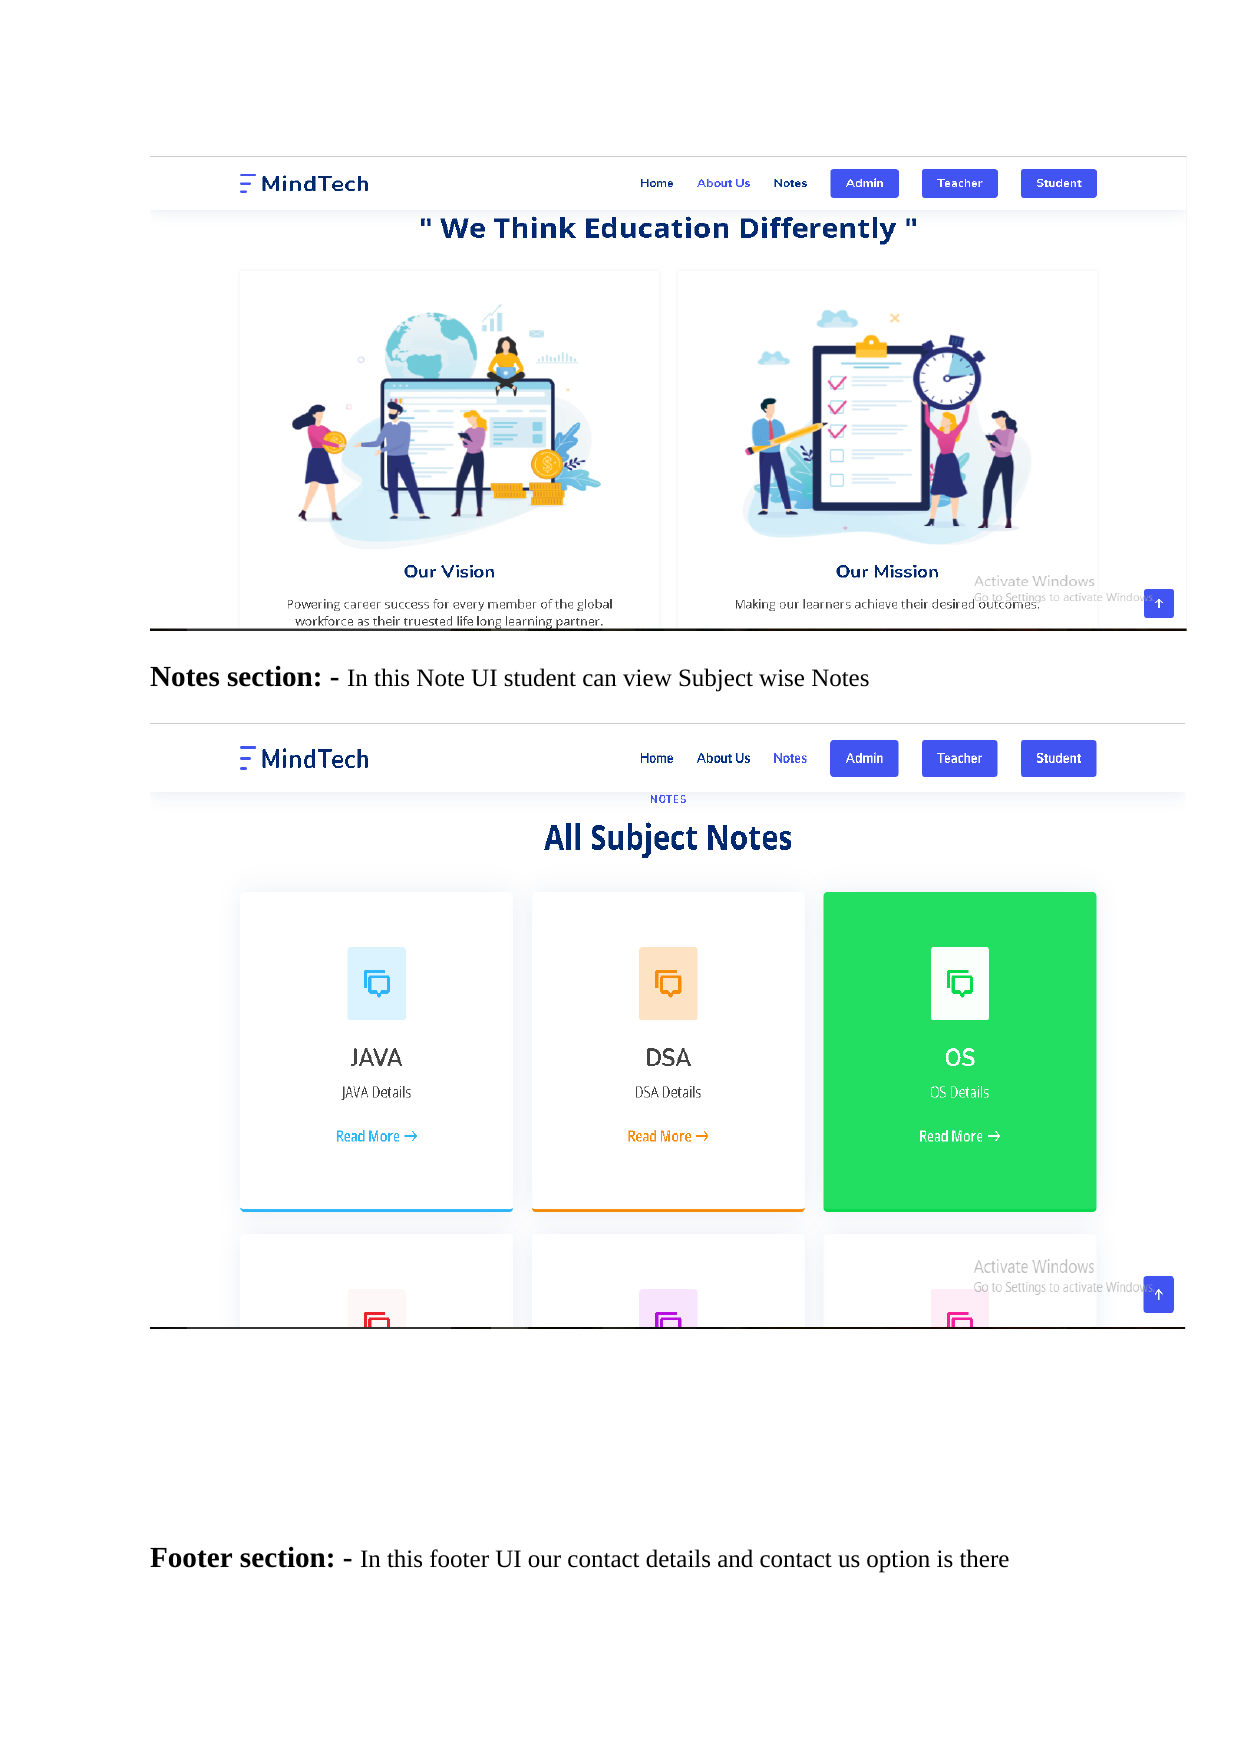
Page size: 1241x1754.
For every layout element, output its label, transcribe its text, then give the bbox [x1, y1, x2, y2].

text Footer section: - In this footer UI our contact details and contact us option is there [150, 1540, 1090, 1573]
text Notes section: - In this Note UI student can view Subject wise Notes [150, 659, 1090, 693]
picture [150, 155, 1187, 631]
picture [150, 722, 1186, 1329]
